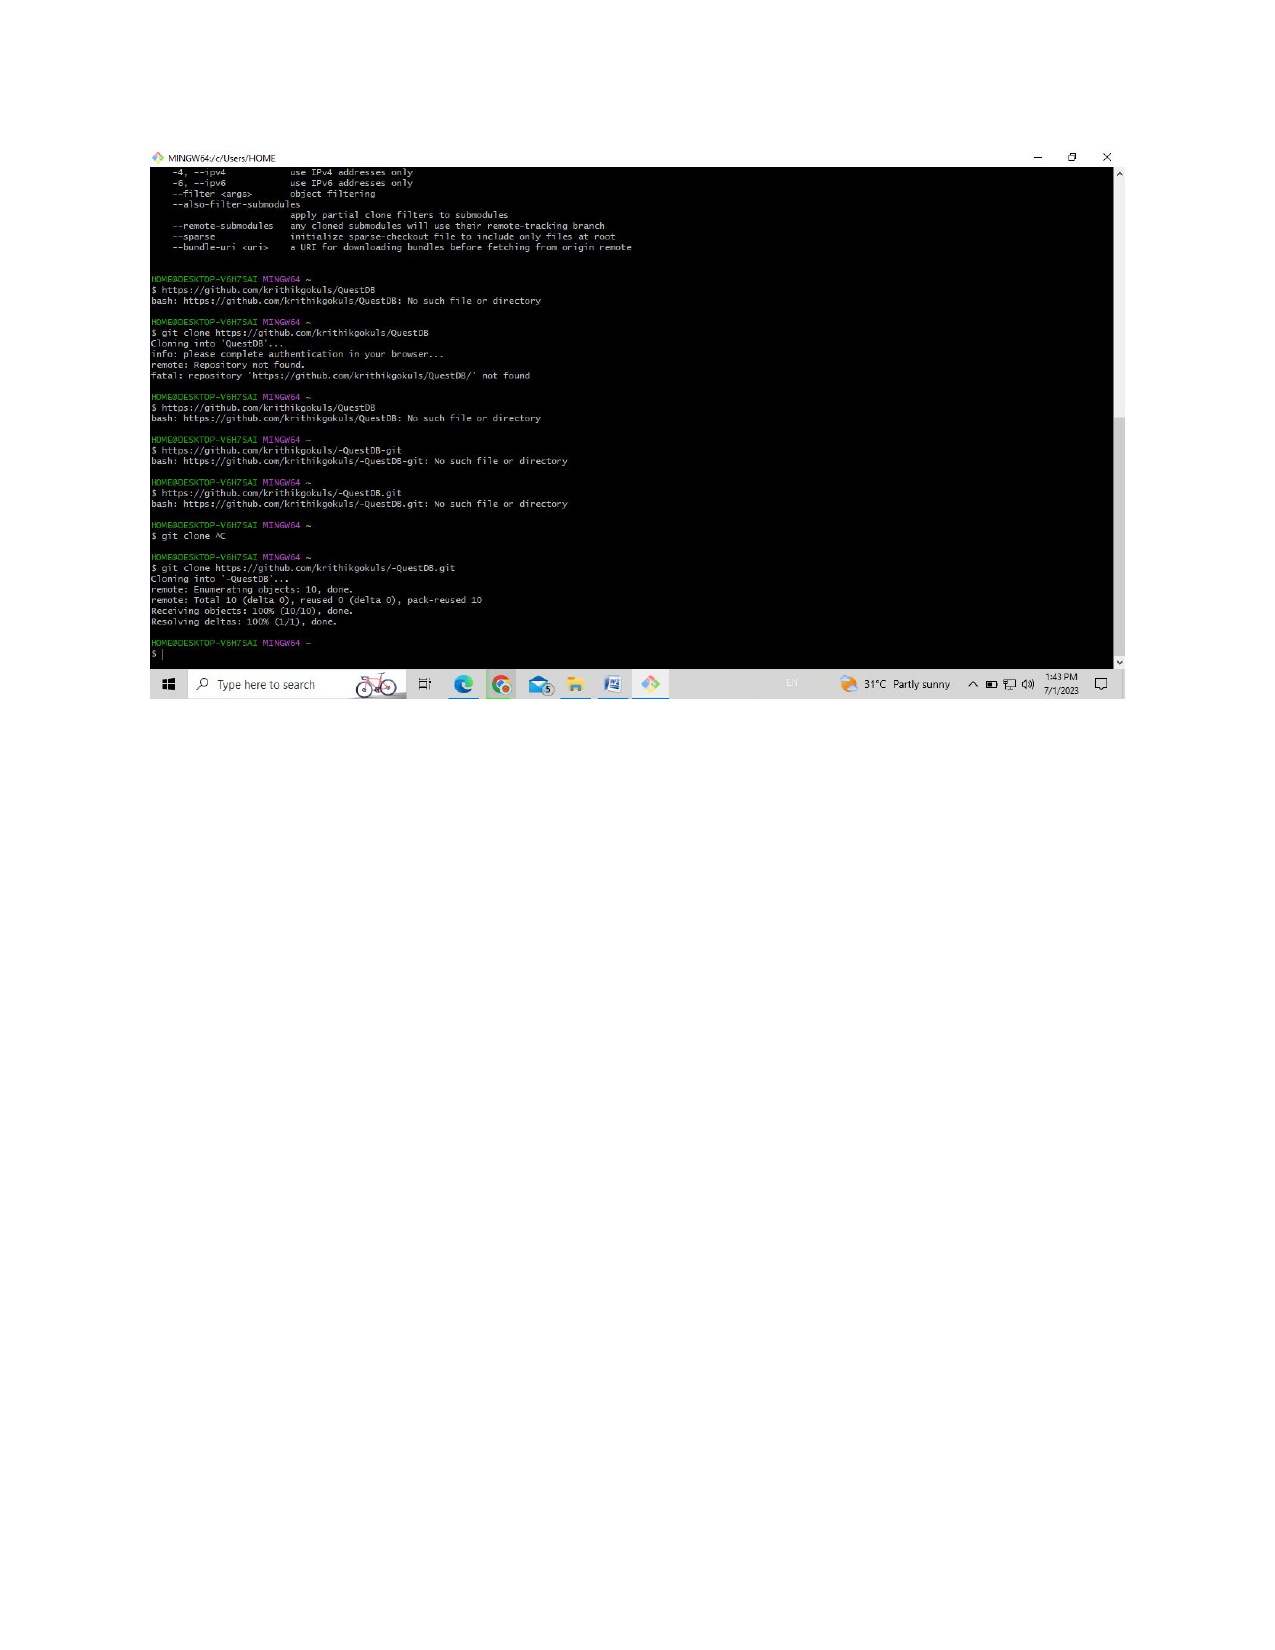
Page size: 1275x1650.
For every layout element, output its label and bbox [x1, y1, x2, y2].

picture [150, 150, 1125, 699]
